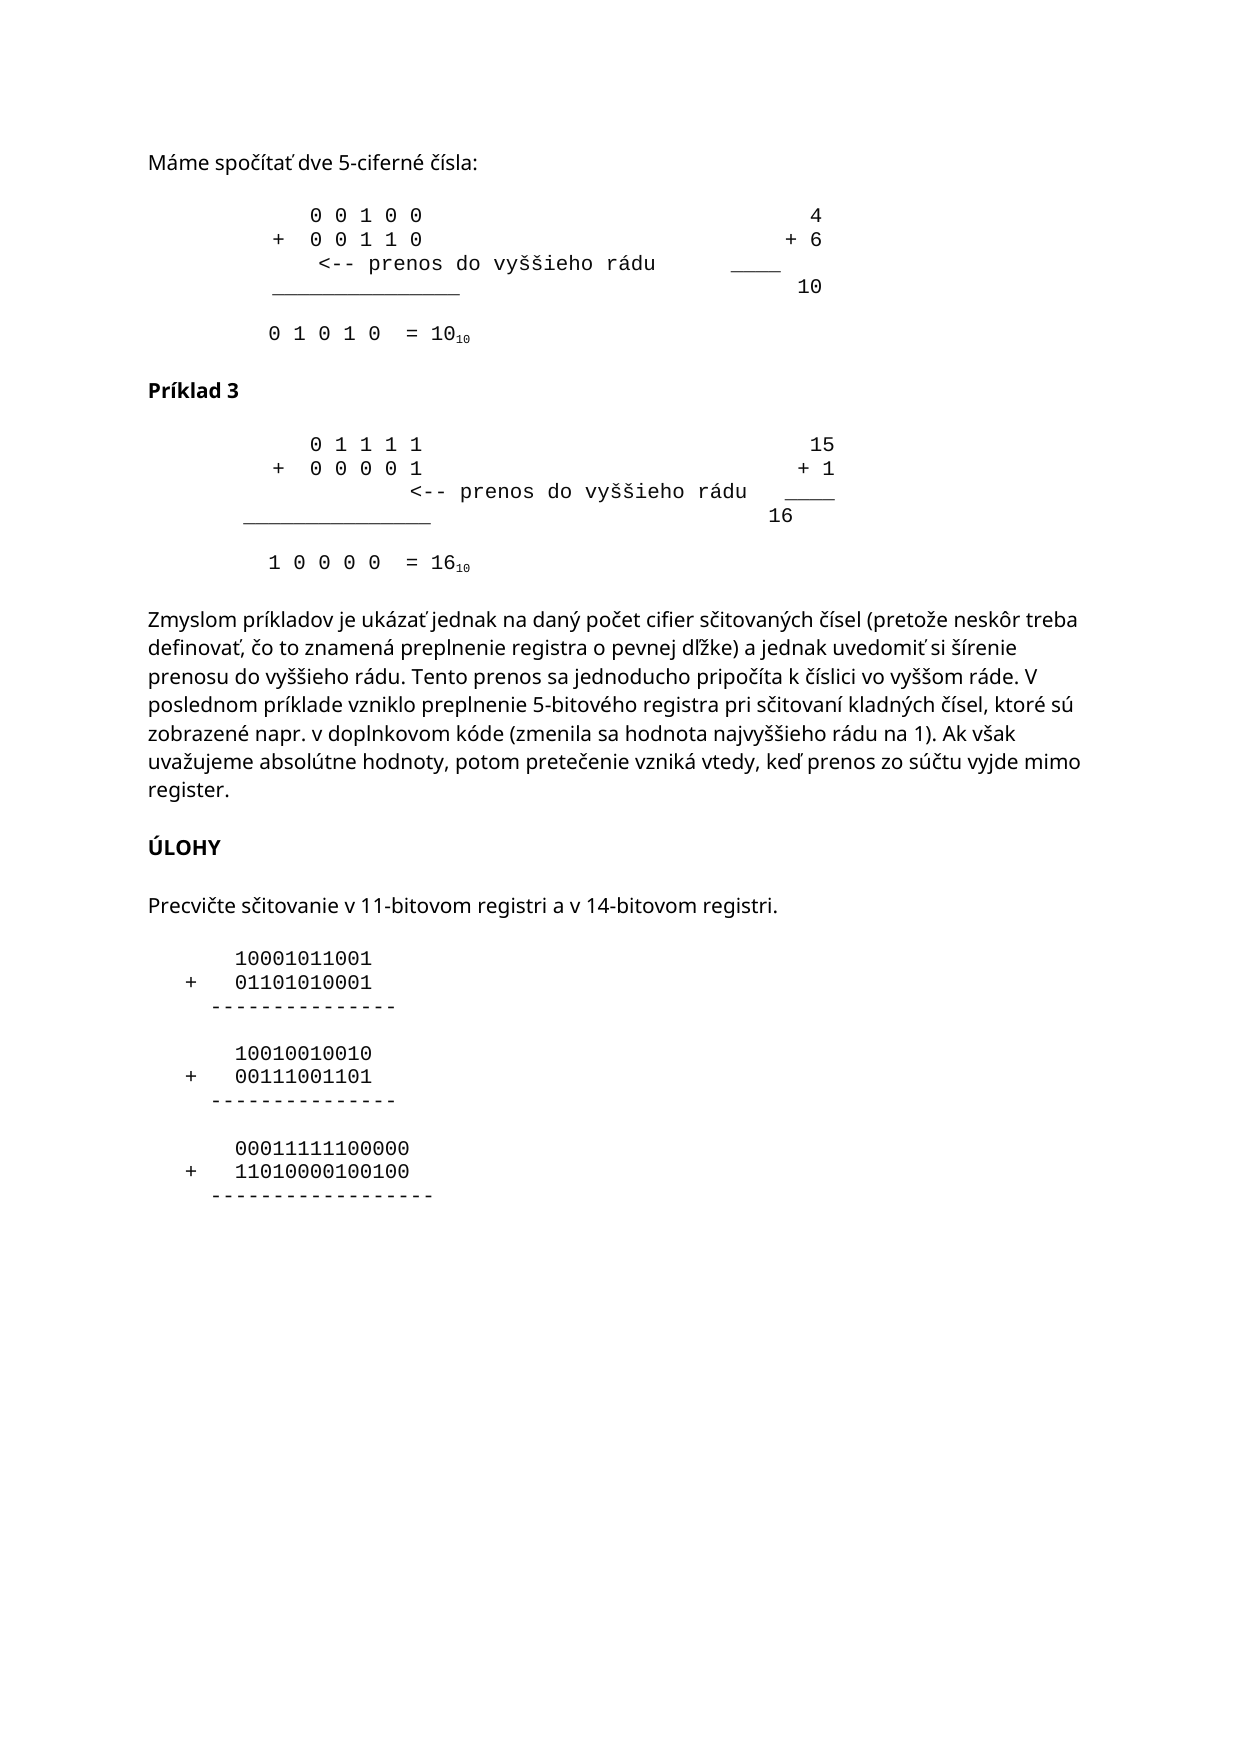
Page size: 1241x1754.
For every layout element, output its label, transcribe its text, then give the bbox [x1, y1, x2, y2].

text Máme spočítať dve 5-ciferné čísla: [148, 148, 1093, 176]
text 0 0 1 0 0 4 + 0 0 1 1 0 + 6 <-- prenos do vyššieho rádu ____ _______________ 10 0 1 0 1 0 = 1010 [184, 205, 1093, 347]
text 10001011001 + 01101010001 --------------- 10010010010 + 00111001101 --------------- 00011111100000 + 11010000100100 ------------------ [184, 948, 1093, 1208]
text 0 1 1 1 1 15 + 0 0 0 0 1 + 1 <-- prenos do vyššieho rádu ____ _______________ 16 1 0 0 0 0 = 1610 [184, 434, 1093, 576]
text ÚLOHY [148, 833, 1093, 862]
text Precvičte sčitovanie v 11-bitovom registri a v 14-bitovom registri. [148, 891, 1093, 919]
text Zmyslom príkladov je ukázať jednak na daný počet cifier sčitovaných čísel (pretože neskôr treba definovať, čo to znamená preplnenie registra o pevnej dľžke) a jednak uvedomiť si šírenie prenosu do vyššieho rádu. Tento prenos sa jednoducho pripočíta k číslici vo vyššom ráde. V poslednom príklade vzniklo preplnenie 5-bitového registra pri sčitovaní kladných čísel, ktoré sú zobrazené napr. v doplnkovom kóde (zmenila sa hodnota najvyššieho rádu na 1). Ak však uvažujeme absolútne hodnoty, potom pretečenie vzniká vtedy, keď prenos zo súčtu vyjde mimo register. [148, 605, 1093, 804]
text Príklad 3 [148, 376, 1093, 405]
